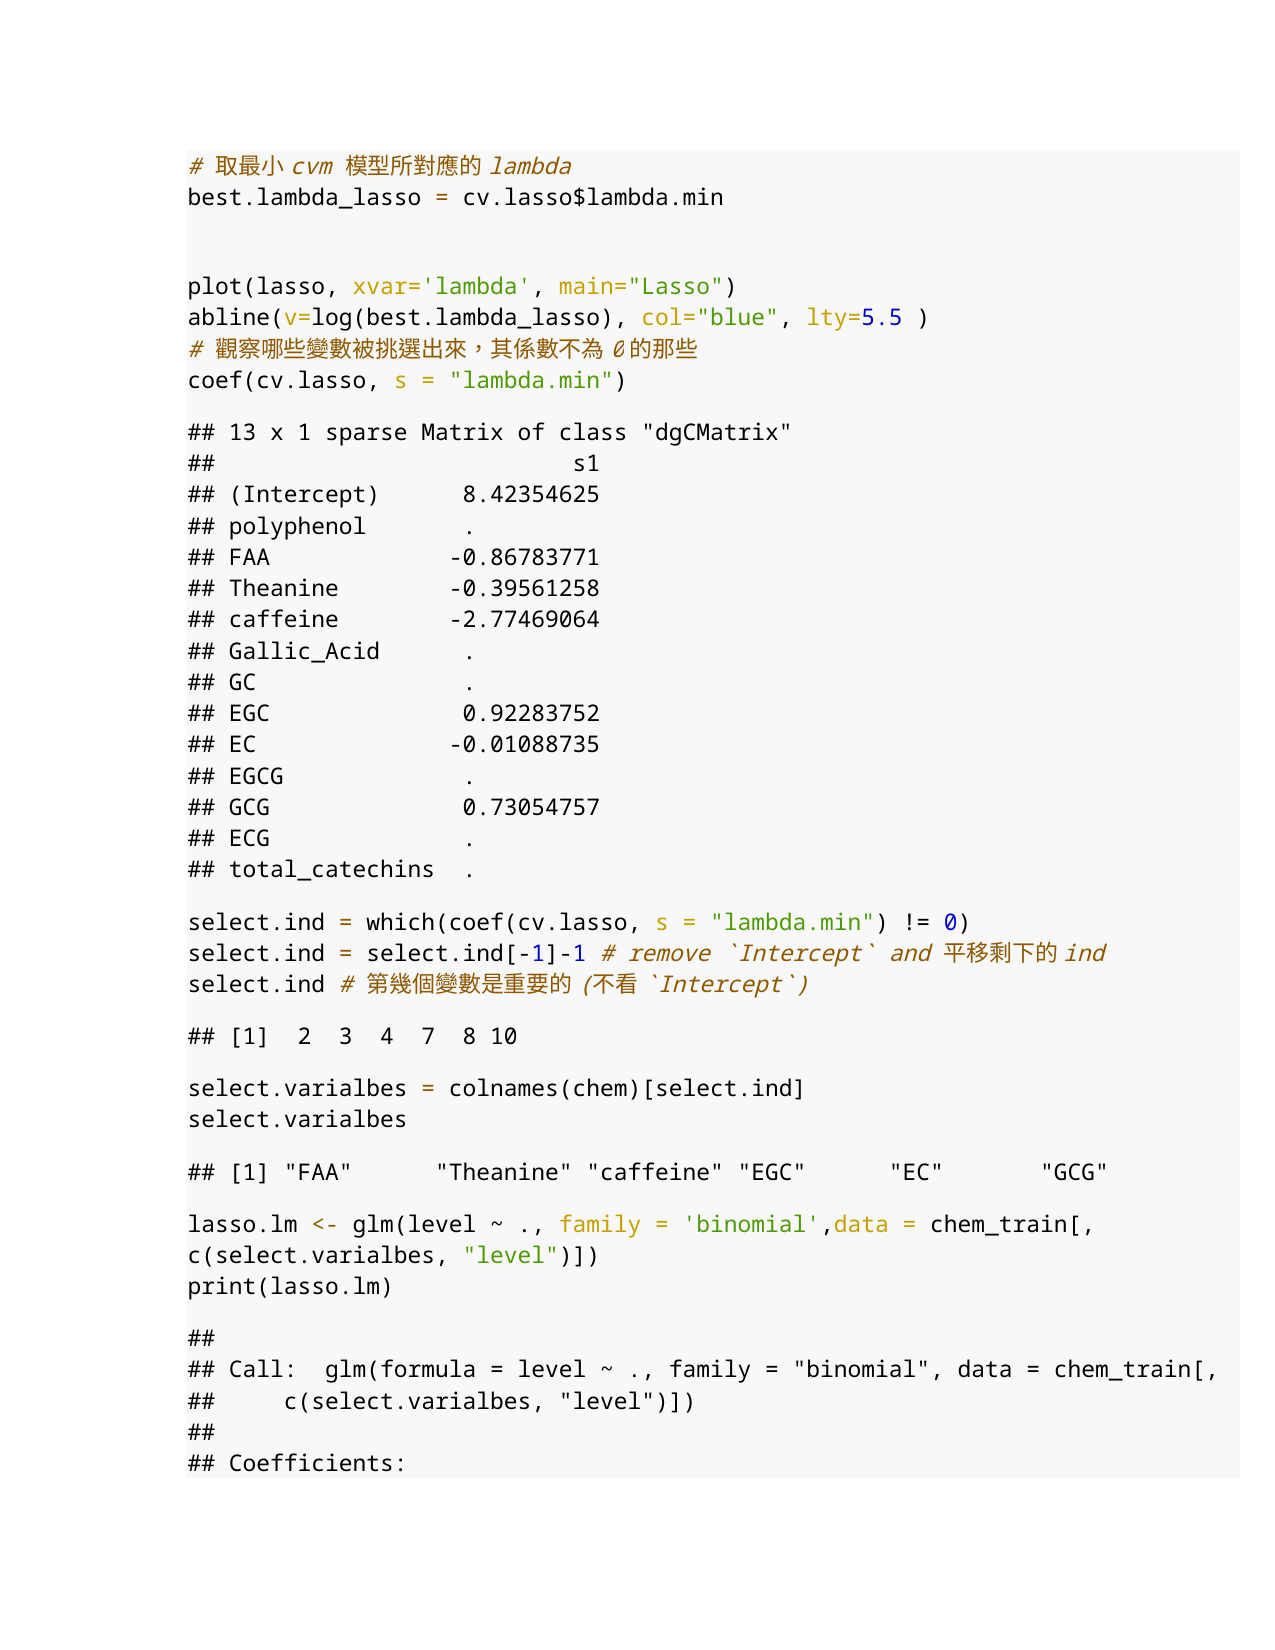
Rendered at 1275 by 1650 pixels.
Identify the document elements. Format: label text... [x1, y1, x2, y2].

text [187, 150, 1240, 395]
text ## 13 x 1 sparse Matrix of class "dgCMatrix" ## s1 ## (Intercept) 8.42354625 ## polyphenol . ## FAA -0.86783771 ## Theanine -0.39561258 ## caffeine -2.77469064 ## Gallic_Acid . ## GC . ## EGC 0.92283752 ## EC -0.01088735 ## EGCG . ## GCG 0.73054757 ## ECG . ## total_catechins . [187, 416, 1240, 884]
text lasso.lm <- glm(level ~ ., family = 'binomial',data = chem_train[, c(select.varialbes, "level")]) print(lasso.lm) [187, 1207, 1240, 1301]
text select.varialbes = colnames(chem)[select.ind] select.varialbes [407, 1072, 1240, 1134]
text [187, 1322, 1240, 1478]
text ## [1] "FAA" "Theanine" "caffeine" "EGC" "EC" "GCG" [187, 1155, 1240, 1187]
text ## [1] 2 3 4 7 8 10 [187, 1020, 1240, 1051]
text select.ind = which(coef(cv.lasso, s = "lambda.min") != 0) select.ind = select.ind[-1]-1 # remove `Intercept` and 平移剩下的ind select.ind # 第幾個變數是重要的 (不看 `Intercept`) [809, 905, 1240, 999]
